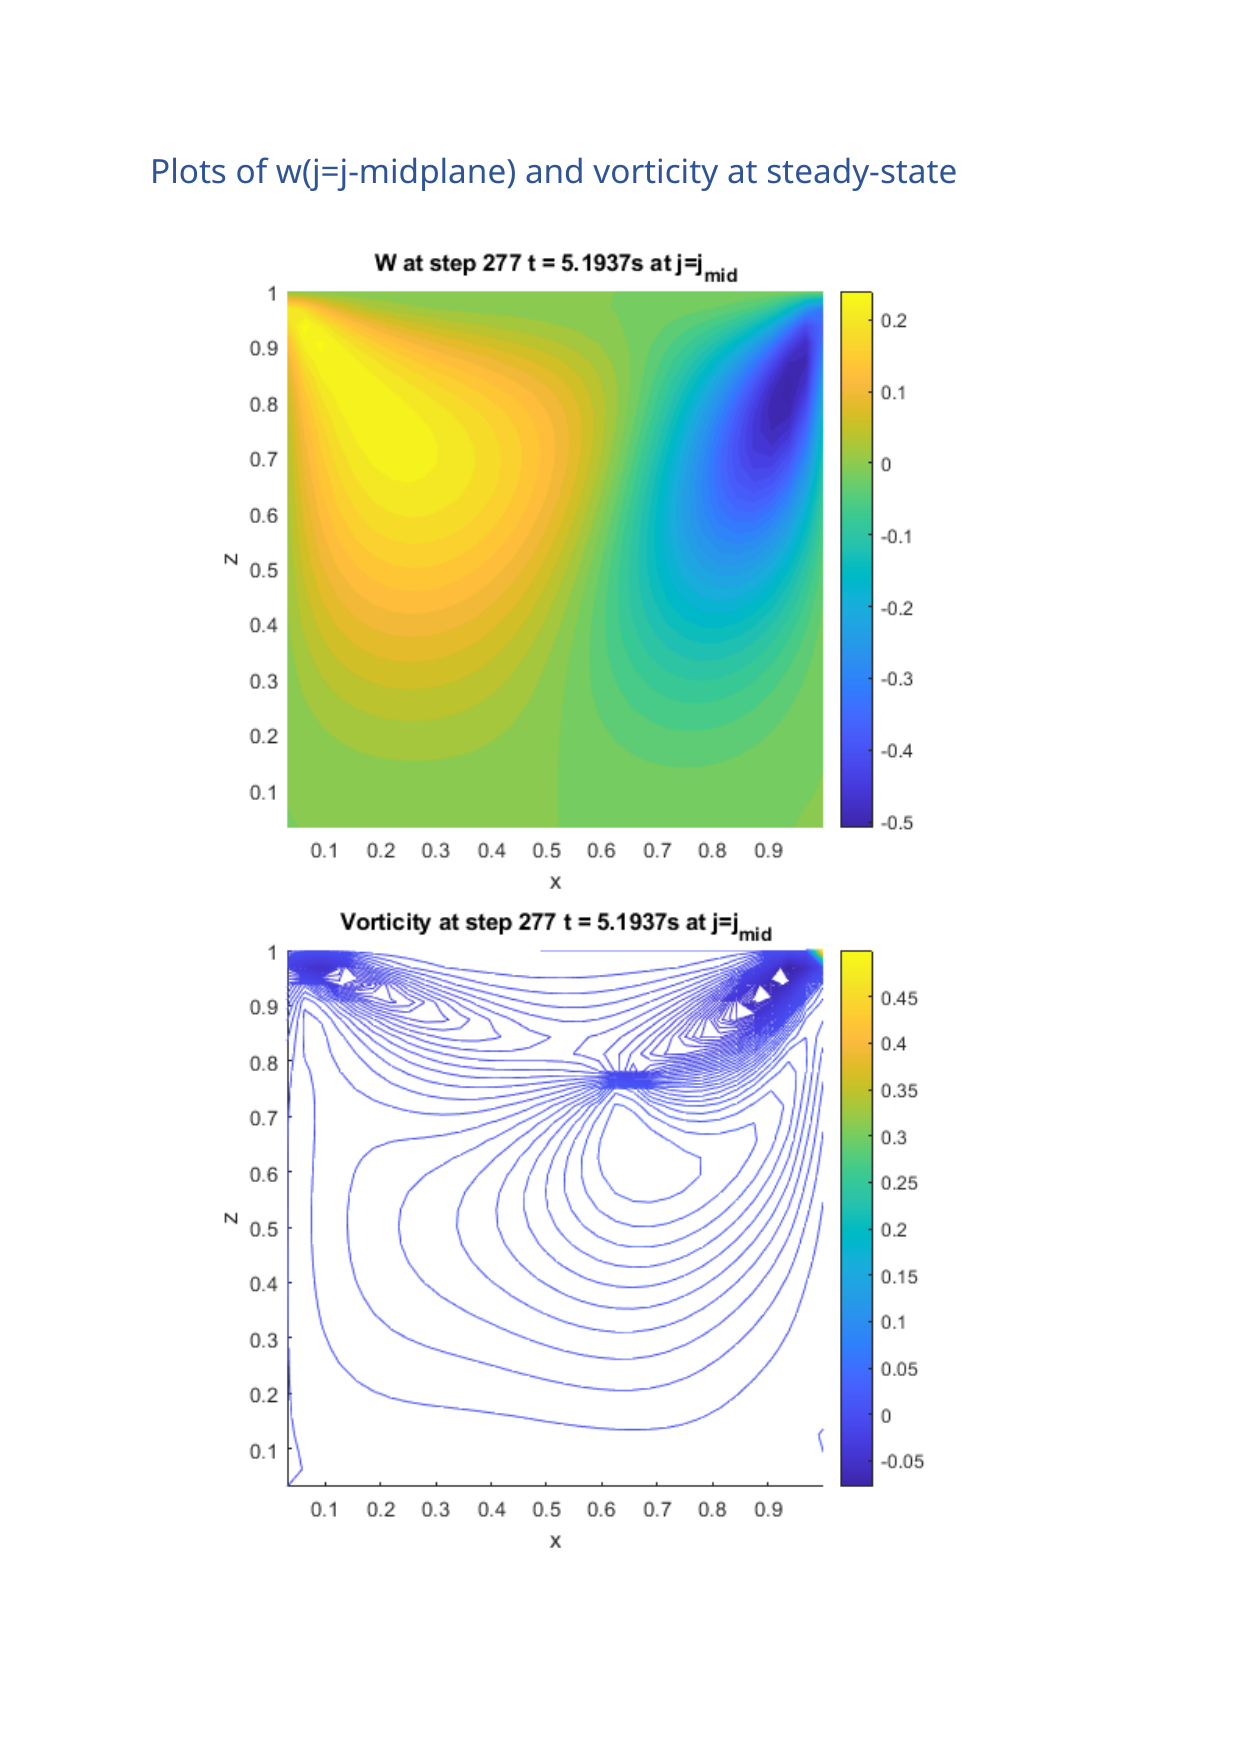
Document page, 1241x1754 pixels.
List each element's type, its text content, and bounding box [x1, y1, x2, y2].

picture [150, 902, 1025, 1559]
subtitle Plots of w(j=j-midplane) and vorticity at steady-state [150, 148, 1090, 193]
picture [150, 243, 1025, 900]
